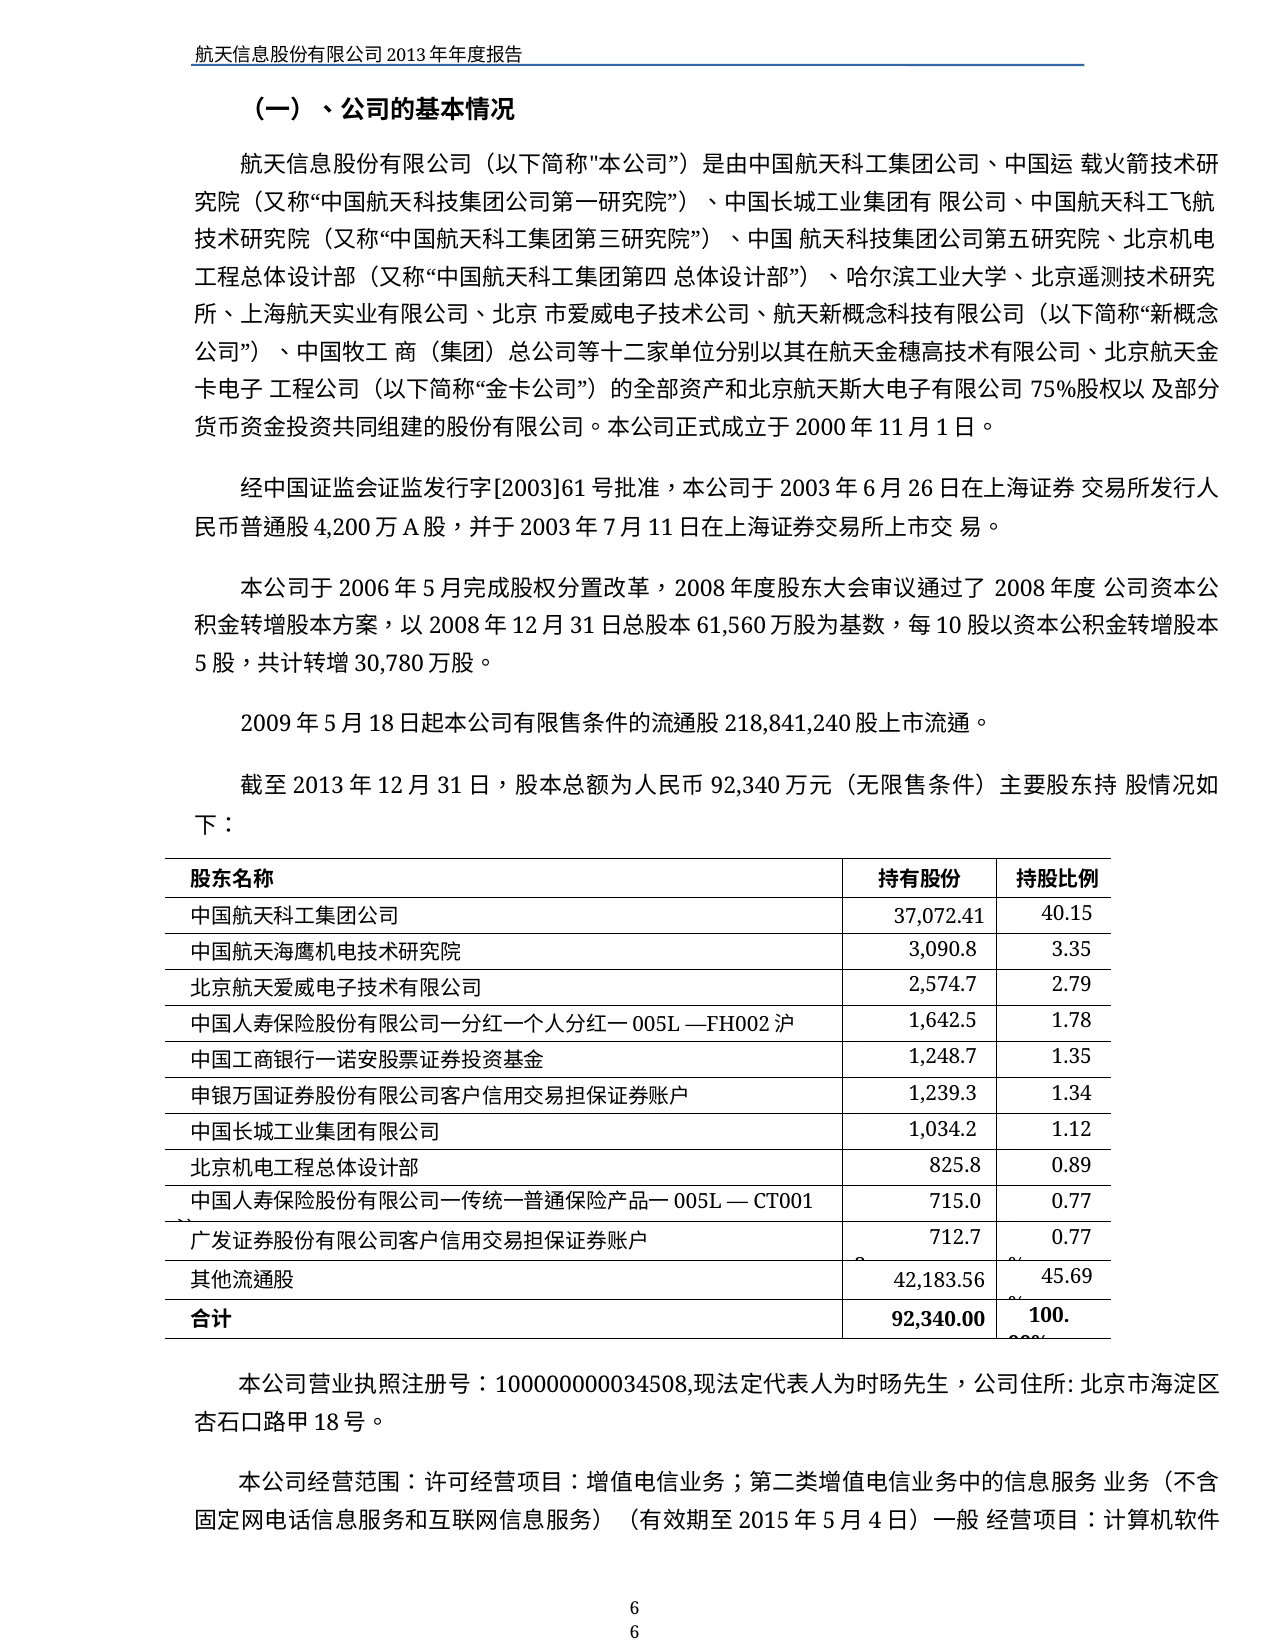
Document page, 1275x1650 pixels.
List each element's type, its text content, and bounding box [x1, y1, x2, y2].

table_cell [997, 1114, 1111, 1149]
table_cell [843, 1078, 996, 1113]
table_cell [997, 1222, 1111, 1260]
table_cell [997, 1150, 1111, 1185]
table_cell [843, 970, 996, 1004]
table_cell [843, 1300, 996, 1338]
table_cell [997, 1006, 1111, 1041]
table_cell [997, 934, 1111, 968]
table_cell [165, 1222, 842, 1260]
text 本公司于2006年5月完成股权分置改革，2008年度股东大会审议通过了 2008年度 公司资本公积金转增股本方案，以2008年12月31日总股本61,560万股为基数，每10 股以资本公积金转增股本5股，共计转增30,780万股。 [194, 566, 1220, 679]
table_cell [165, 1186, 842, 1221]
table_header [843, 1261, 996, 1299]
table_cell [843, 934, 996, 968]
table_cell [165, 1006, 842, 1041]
text 经中国证监会证监发行字[2003]61号批准，本公司于2003年6月26日在上海证券 交易所发行人民币普通股4,200万A股，并于2003年7月11日在上海证券交易所上市交 易。 [194, 466, 1220, 543]
text 航天信息股份有限公司（以下简称"本公司”）是由中国航天科工集团公司、中国运 载火箭技术研究院（又称“中国航天科技集团公司第一研究院”）、中国长城工业集团有 限公司、中国航天科工飞航技术研究院（又称“中国航天科工集团第三研究院”）、中国 航天科技集团公司第五研究院、北京机电工程总体设计部（又称“中国航天科工集团第四 总体设计部”）、哈尔滨工业大学、北京遥测技术研究所、上海航天实业有限公司、北京 市爱威电子技术公司、航天新概念科技有限公司（以下简称“新概念公司”）、中国牧工 商（集团）总公司等十二家单位分别以其在航天金穗高技术有限公司、北京航天金卡电子 工程公司（以下简称“金卡公司”）的全部资产和北京航天斯大电子有限公司75%股权以 及部分货币资金投资共同组建的股份有限公司。本公司正式成立于2000年11月1日。 [194, 143, 1220, 443]
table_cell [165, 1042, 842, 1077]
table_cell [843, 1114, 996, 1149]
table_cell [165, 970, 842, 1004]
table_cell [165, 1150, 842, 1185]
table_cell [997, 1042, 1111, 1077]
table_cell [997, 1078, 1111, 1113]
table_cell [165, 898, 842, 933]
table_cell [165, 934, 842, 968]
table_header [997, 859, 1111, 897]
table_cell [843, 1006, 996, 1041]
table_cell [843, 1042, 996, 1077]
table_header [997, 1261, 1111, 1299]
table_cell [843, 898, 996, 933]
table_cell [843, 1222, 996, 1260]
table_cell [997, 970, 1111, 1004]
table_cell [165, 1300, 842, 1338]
text 截至2013年12月31日，股本总额为人民币92,340万元（无限售条件）主要股东持 股情况如下： [194, 762, 1220, 841]
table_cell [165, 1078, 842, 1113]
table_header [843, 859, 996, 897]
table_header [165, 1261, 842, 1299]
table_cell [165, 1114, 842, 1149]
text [194, 1461, 1220, 1536]
text 2009年5月18日起本公司有限售条件的流通股218,841,240股上市流通。 [240, 702, 1220, 739]
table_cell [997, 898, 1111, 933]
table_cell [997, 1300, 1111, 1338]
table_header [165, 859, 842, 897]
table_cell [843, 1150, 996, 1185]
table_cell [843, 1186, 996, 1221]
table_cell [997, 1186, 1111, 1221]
text （一）、公司的基本情况 [240, 92, 1220, 126]
text 本公司营业执照注册号：100000000034508,现法定代表人为时旸先生，公司住所: 北京市海淀区杏石口路甲18号。 [194, 1362, 1220, 1438]
